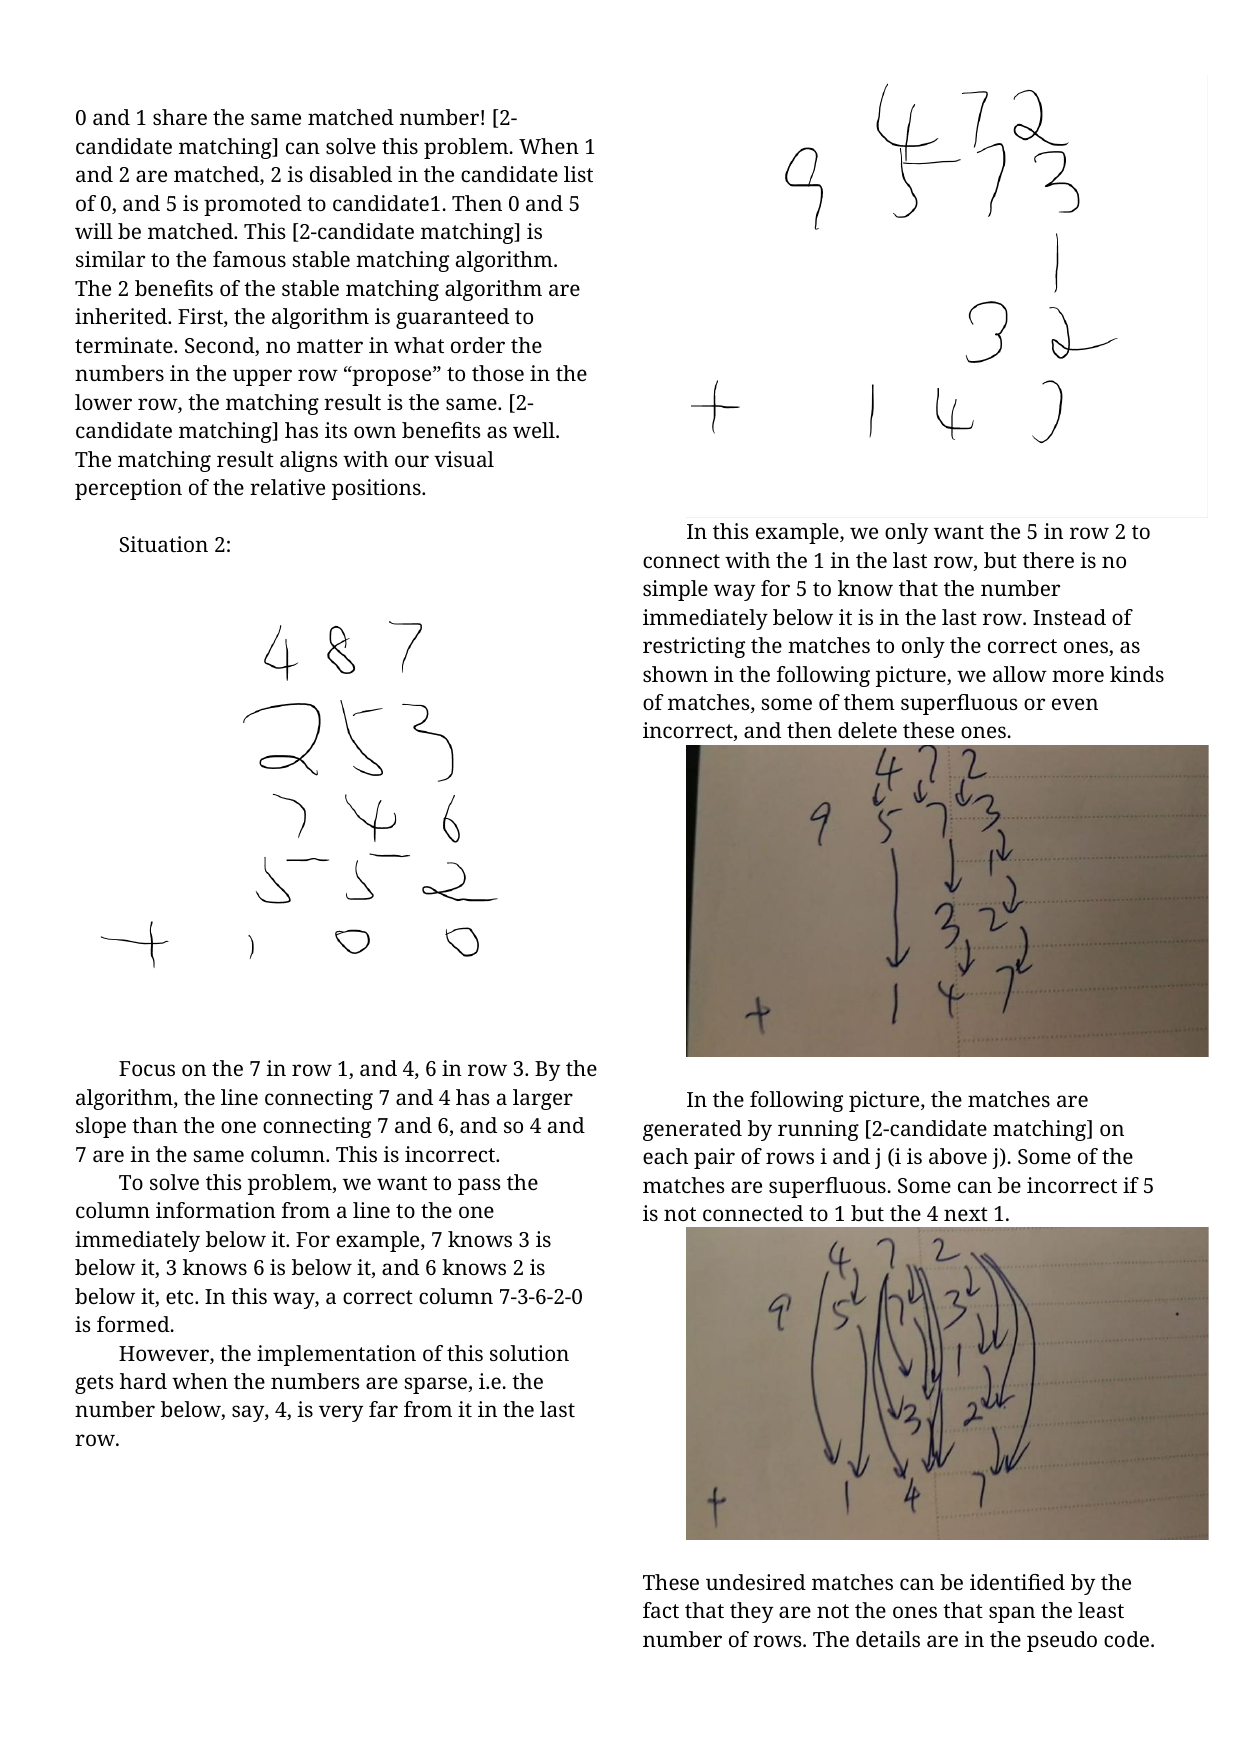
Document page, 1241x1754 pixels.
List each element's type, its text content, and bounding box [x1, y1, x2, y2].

list Situation 2: [75, 530, 598, 558]
picture [686, 75, 1208, 518]
list In this example, we only want the 5 in row 2 to connect with the 1 in the last row, but there is no simple way for 5 to know that the number immediately below it is in the last row. Instead of restricting the matches to only the correct ones, as shown in the following picture, we allow more kinds of matches, some of them superfluous or even incorrect, and then delete these ones. [642, 517, 1165, 745]
list 0 and 1 share the same matched number! [2-candidate matching] can solve this problem. When 1 and 2 are matched, 2 is disabled in the candidate list of 0, and 5 is promoted to candidate1. Then 0 and 5 will be matched. This [2-candidate matching] is similar to the famous stable matching algorithm. The 2 benefits of the stable matching algorithm are inherited. First, the algorithm is guaranteed to terminate. Second, no matter in what order the numbers in the upper row “propose” to those in the lower row, the matching result is the same. [2-candidate matching] has its own benefits as well. The matching result aligns with our visual perception of the relative positions. [75, 103, 598, 502]
picture [686, 745, 1209, 1057]
picture [75, 612, 597, 1055]
list In the following picture, the matches are generated by running [2-candidate matching] on each pair of rows i and j (i is above j). Some of the matches are superfluous. Some can be incorrect if 5 is not connected to 1 but the 4 next 1. [642, 1085, 1165, 1228]
list These undesired matches can be identified by the fact that they are not the ones that span the least number of rows. The details are in the pseudo code. [642, 1568, 1165, 1653]
list Focus on the 7 in row 1, and 4, 6 in row 3. By the algorithm, the line connecting 7 and 4 has a larger slope than the one connecting 7 and 6, and so 4 and 7 are in the same column. This is incorrect. [75, 1054, 598, 1168]
list However, the implementation of this solution gets hard when the numbers are sparse, i.e. the number below, say, 4, is very far from it in the last row. [75, 1339, 598, 1452]
list To solve this problem, we want to pass the column information from a line to the one immediately below it. For example, 7 knows 3 is below it, 3 knows 6 is below it, and 6 knows 2 is below it, etc. In this way, a correct column 7-3-6-2-0 is formed. [75, 1168, 598, 1339]
picture [686, 1227, 1209, 1540]
